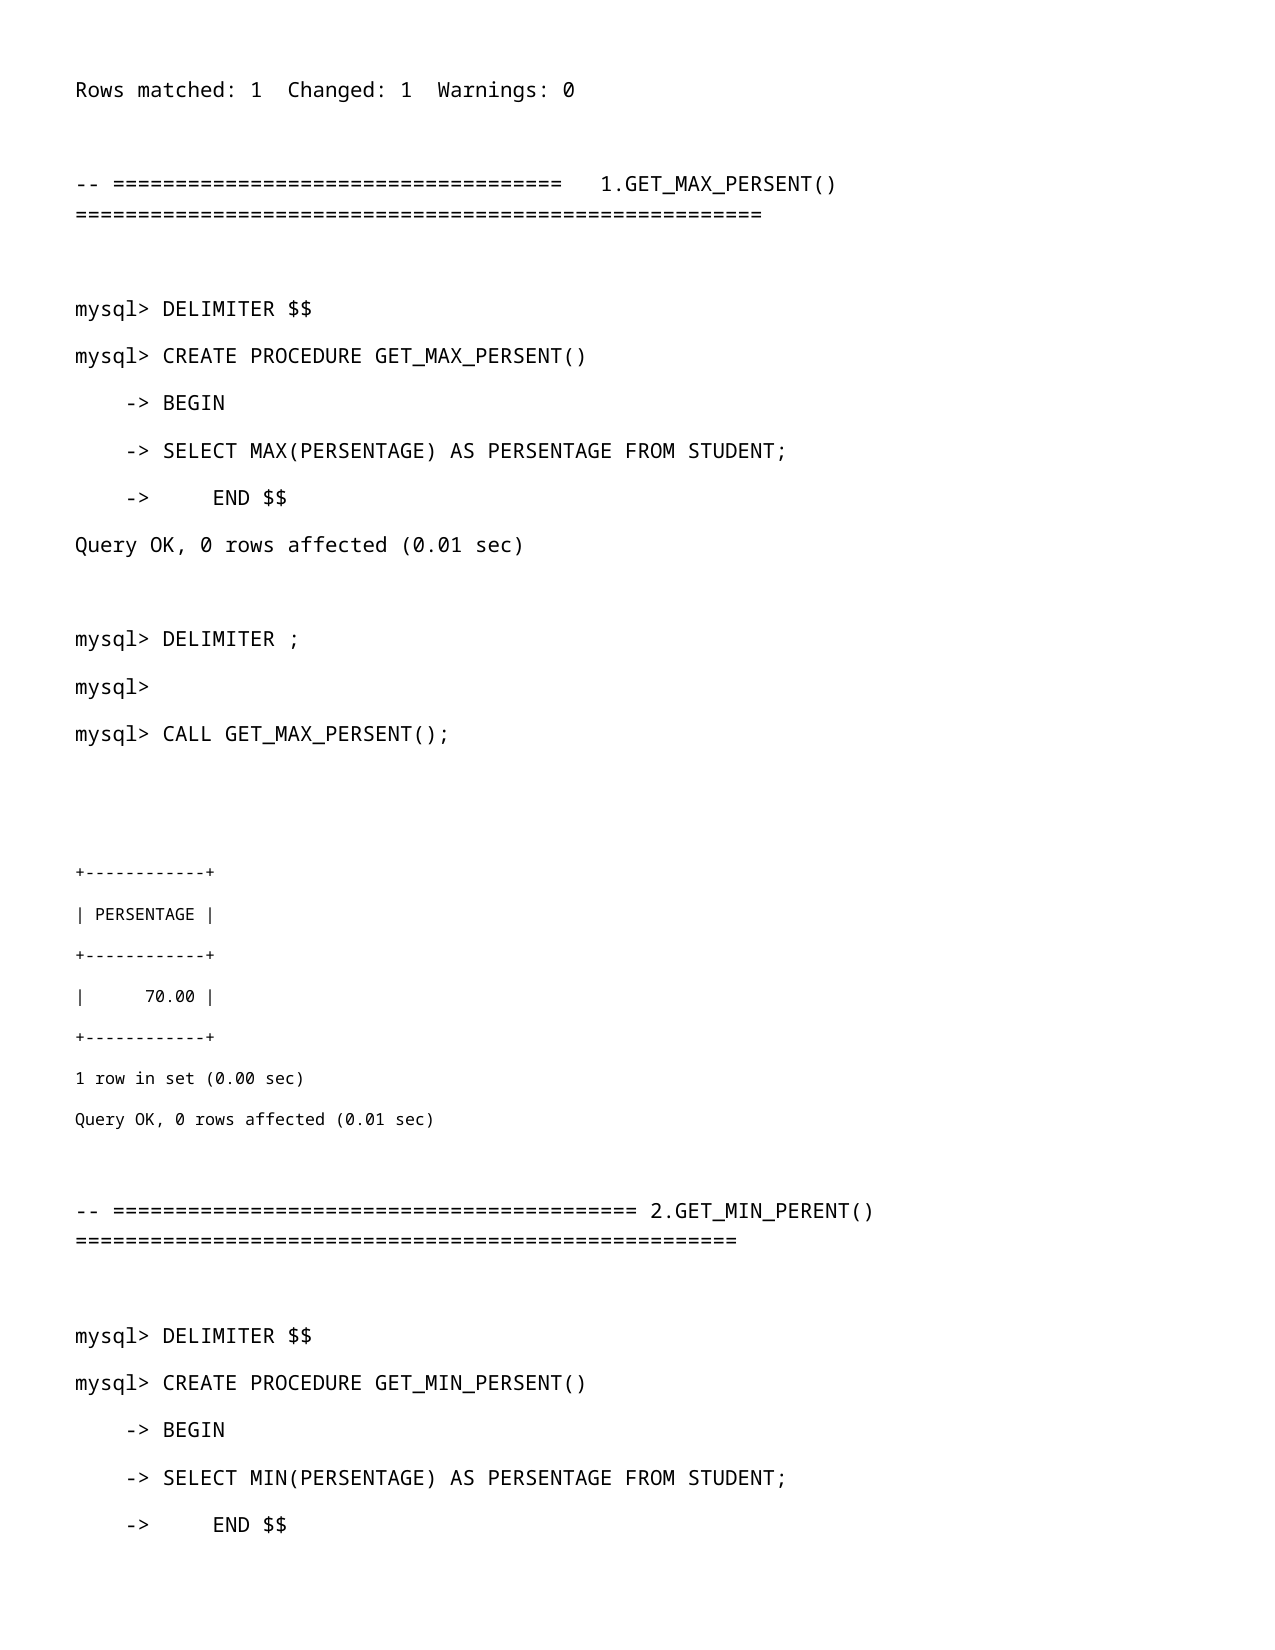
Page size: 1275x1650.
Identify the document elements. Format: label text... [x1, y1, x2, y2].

text mysql> DELIMITER $$ [75, 1321, 1200, 1349]
text +------------+ [75, 1026, 1200, 1048]
text mysql> DELIMITER ; [75, 624, 1200, 653]
text 1 row in set (0.00 sec) [75, 1067, 1200, 1089]
text +------------+ [75, 943, 1200, 966]
text -> BEGIN [75, 388, 1200, 417]
text -- ========================================== 2.GET_MIN_PERENT() ===================================================== [75, 1196, 1200, 1255]
text mysql> DELIMITER $$ [75, 294, 1200, 322]
text -> SELECT MAX(PERSENTAGE) AS PERSENTAGE FROM STUDENT; [75, 436, 1200, 464]
text -> END $$ [75, 1510, 1200, 1538]
text -> END $$ [75, 483, 1200, 512]
text -> SELECT MIN(PERSENTAGE) AS PERSENTAGE FROM STUDENT; [75, 1463, 1200, 1491]
text mysql> CALL GET_MAX_PERSENT(); [75, 719, 1200, 748]
text Query OK, 0 rows affected (0.01 sec) [75, 1108, 1200, 1131]
text mysql> [75, 672, 1200, 700]
text Query OK, 0 rows affected (0.01 sec) [75, 530, 1200, 559]
text Rows matched: 1 Changed: 1 Warnings: 0 [75, 75, 1200, 103]
text -> BEGIN [75, 1415, 1200, 1444]
text +------------+ [75, 861, 1200, 884]
text -- ==================================== 1.GET_MAX_PERSENT() ======================================================= [75, 169, 1200, 228]
text mysql> CREATE PROCEDURE GET_MIN_PERSENT() [75, 1368, 1200, 1396]
text | 70.00 | [75, 984, 1200, 1007]
text | PERSENTAGE | [75, 902, 1200, 925]
text mysql> CREATE PROCEDURE GET_MAX_PERSENT() [75, 341, 1200, 370]
